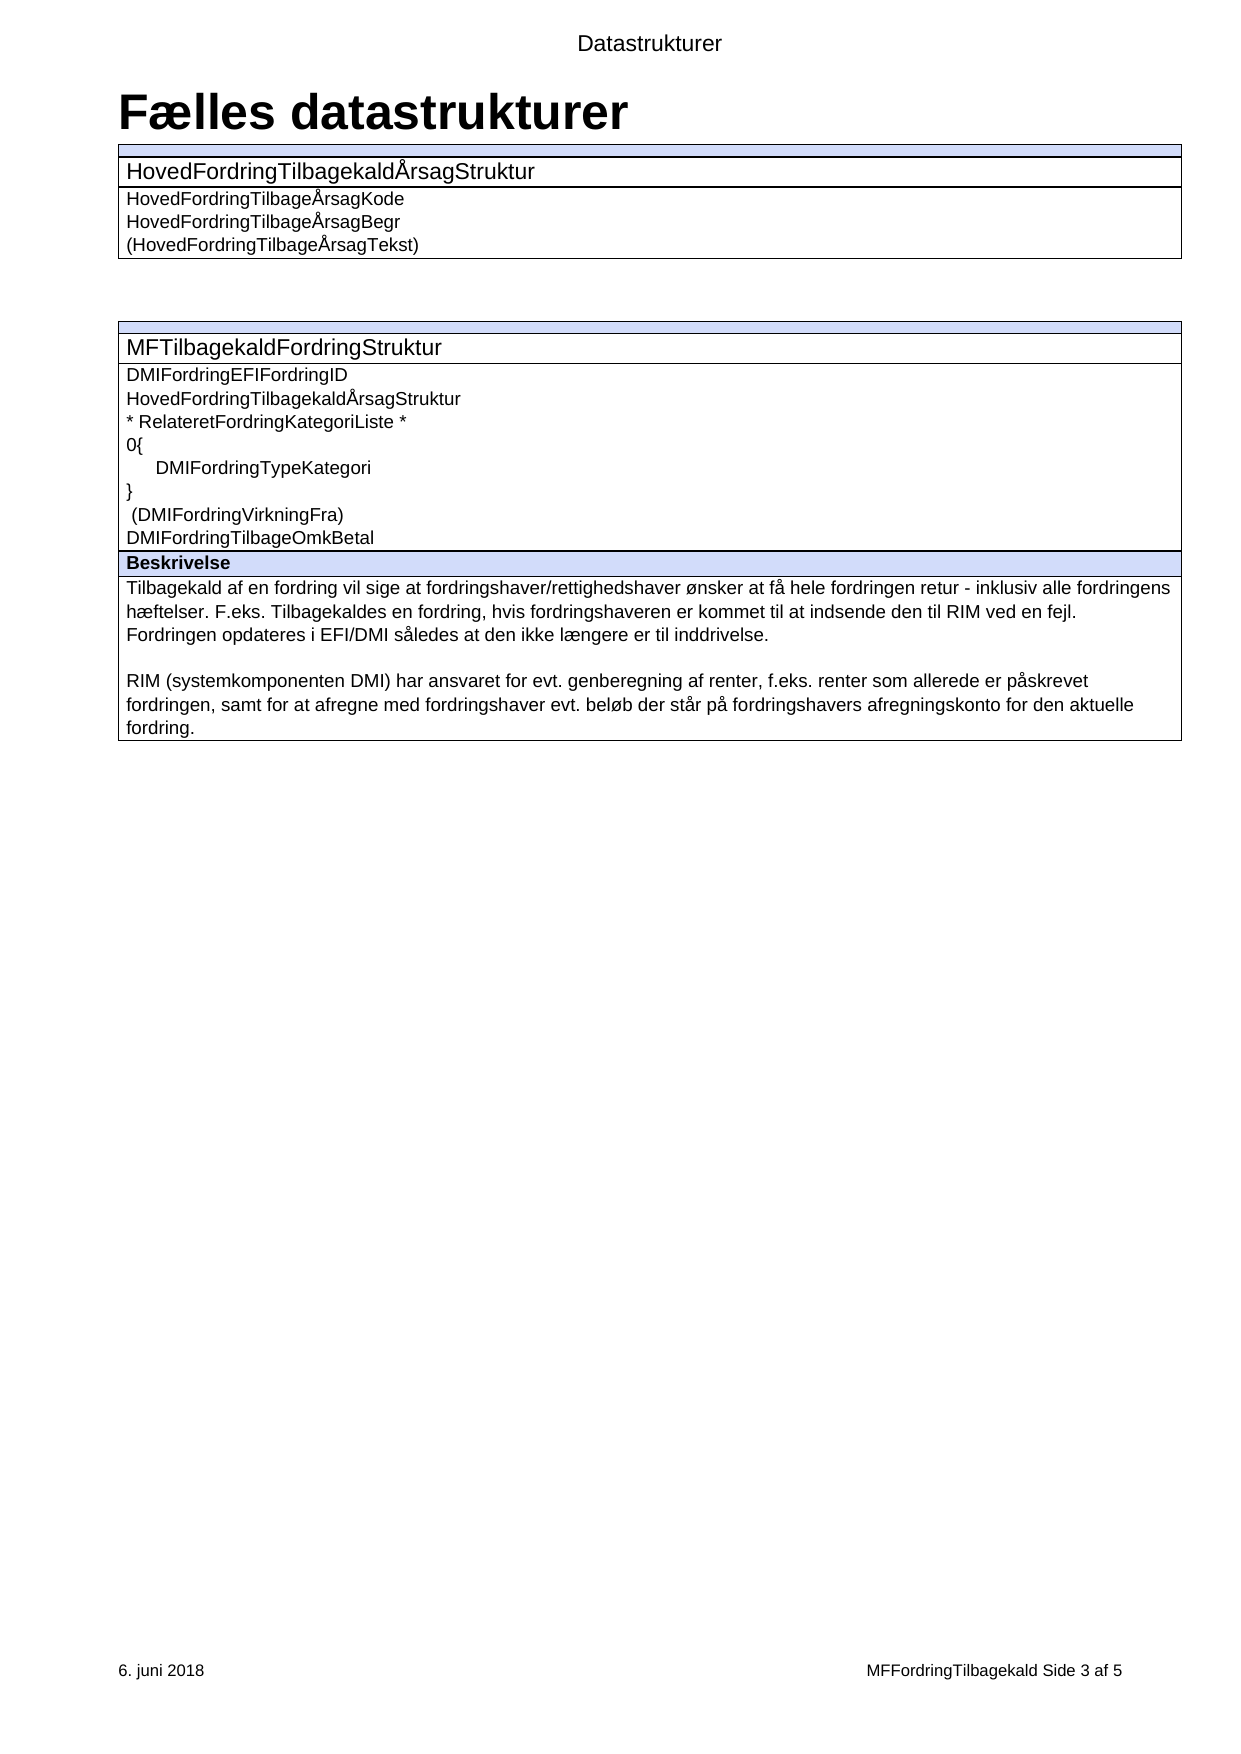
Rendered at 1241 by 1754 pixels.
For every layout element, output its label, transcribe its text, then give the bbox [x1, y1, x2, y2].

table_cell Beskrivelse [119, 552, 1181, 576]
table_cell MFTilbagekaldFordringStruktur [119, 334, 1181, 363]
table_cell Tilbagekald af en fordring vil sige at fordringshaver/rettighedshaver ønsker at få hele fordringen retur - inklusiv alle fordringens hæftelser. F.eks. Tilbagekaldes en fordring, hvis fordringshaveren er kommet til at indsende den til RIM ved en fejl. Fordringen opdateres i EFI/DMI således at den ikke længere er til inddrivelse. RIM (systemkomponenten DMI) har ansvaret for evt. genberegning af renter, f.eks. renter som allerede er påskrevet fordringen, samt for at afregne med fordringshaver evt. beløb der står på fordringshavers afregningskonto for den aktuelle fordring. [119, 577, 1181, 740]
table_cell HovedFordringTilbagekaldÅrsagStruktur [119, 158, 1181, 186]
table_header [119, 145, 1181, 156]
table_cell DMIFordringEFIFordringID HovedFordringTilbagekaldÅrsagStruktur * RelateretFordringKategoriListe * 0{ DMIFordringTypeKategori } (DMIFordringVirkningFra) DMIFordringTilbageOmkBetal [119, 364, 1181, 550]
table_cell HovedFordringTilbageÅrsagKode HovedFordringTilbageÅrsagBegr (HovedFordringTilbageÅrsagTekst) [119, 188, 1181, 258]
table_header [119, 322, 1181, 333]
text Fælles datastrukturer [118, 82, 1181, 140]
